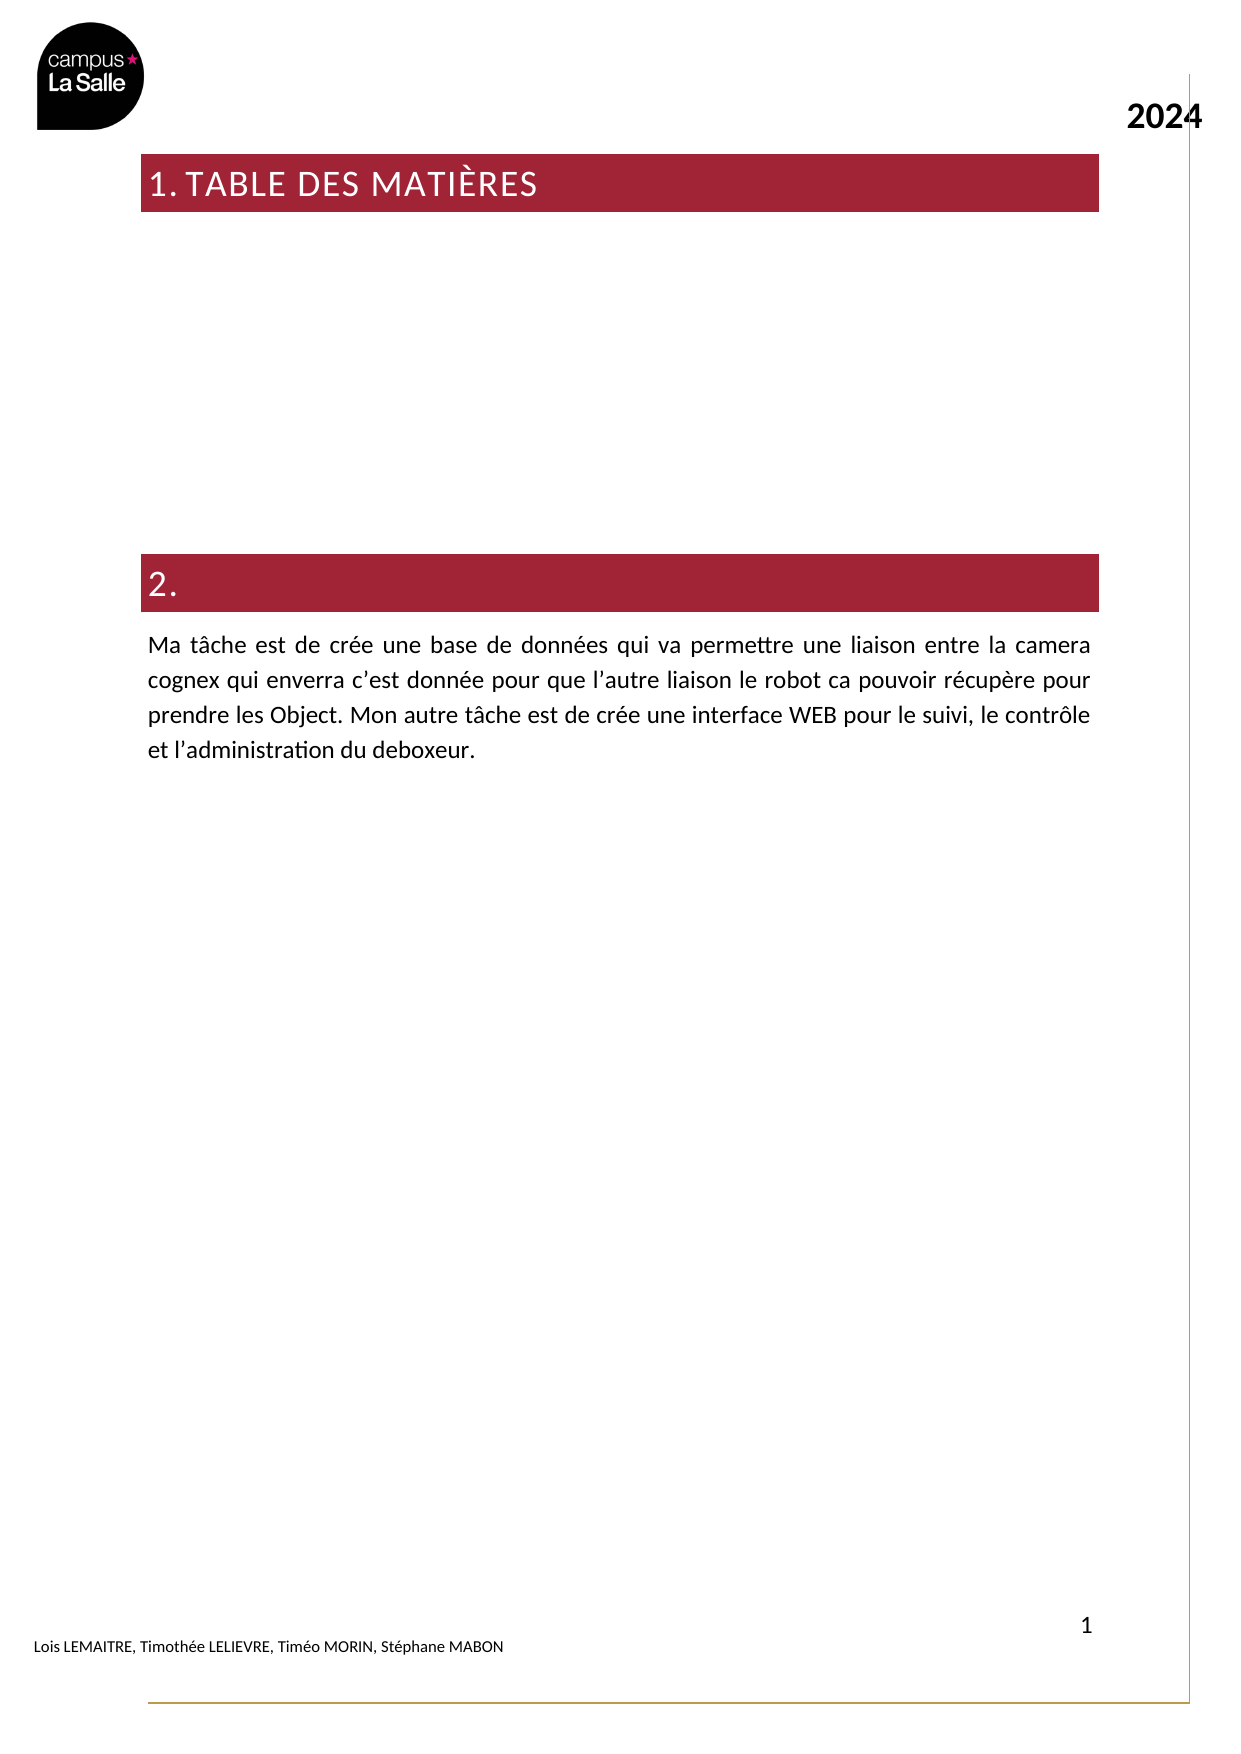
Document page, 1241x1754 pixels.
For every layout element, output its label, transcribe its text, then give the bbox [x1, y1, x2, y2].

picture [31, 18, 149, 135]
text Ma tâche est de crée une base de données qui va permettre une liaison entre la camera cognex qui enverra c’est donnée pour que l’autre liaison le robot ca pouvoir récupère pour prendre les Object. Mon autre tâche est de crée une interface WEB pour le suivi, le contrôle et l’administration du deboxeur. [148, 630, 1093, 765]
